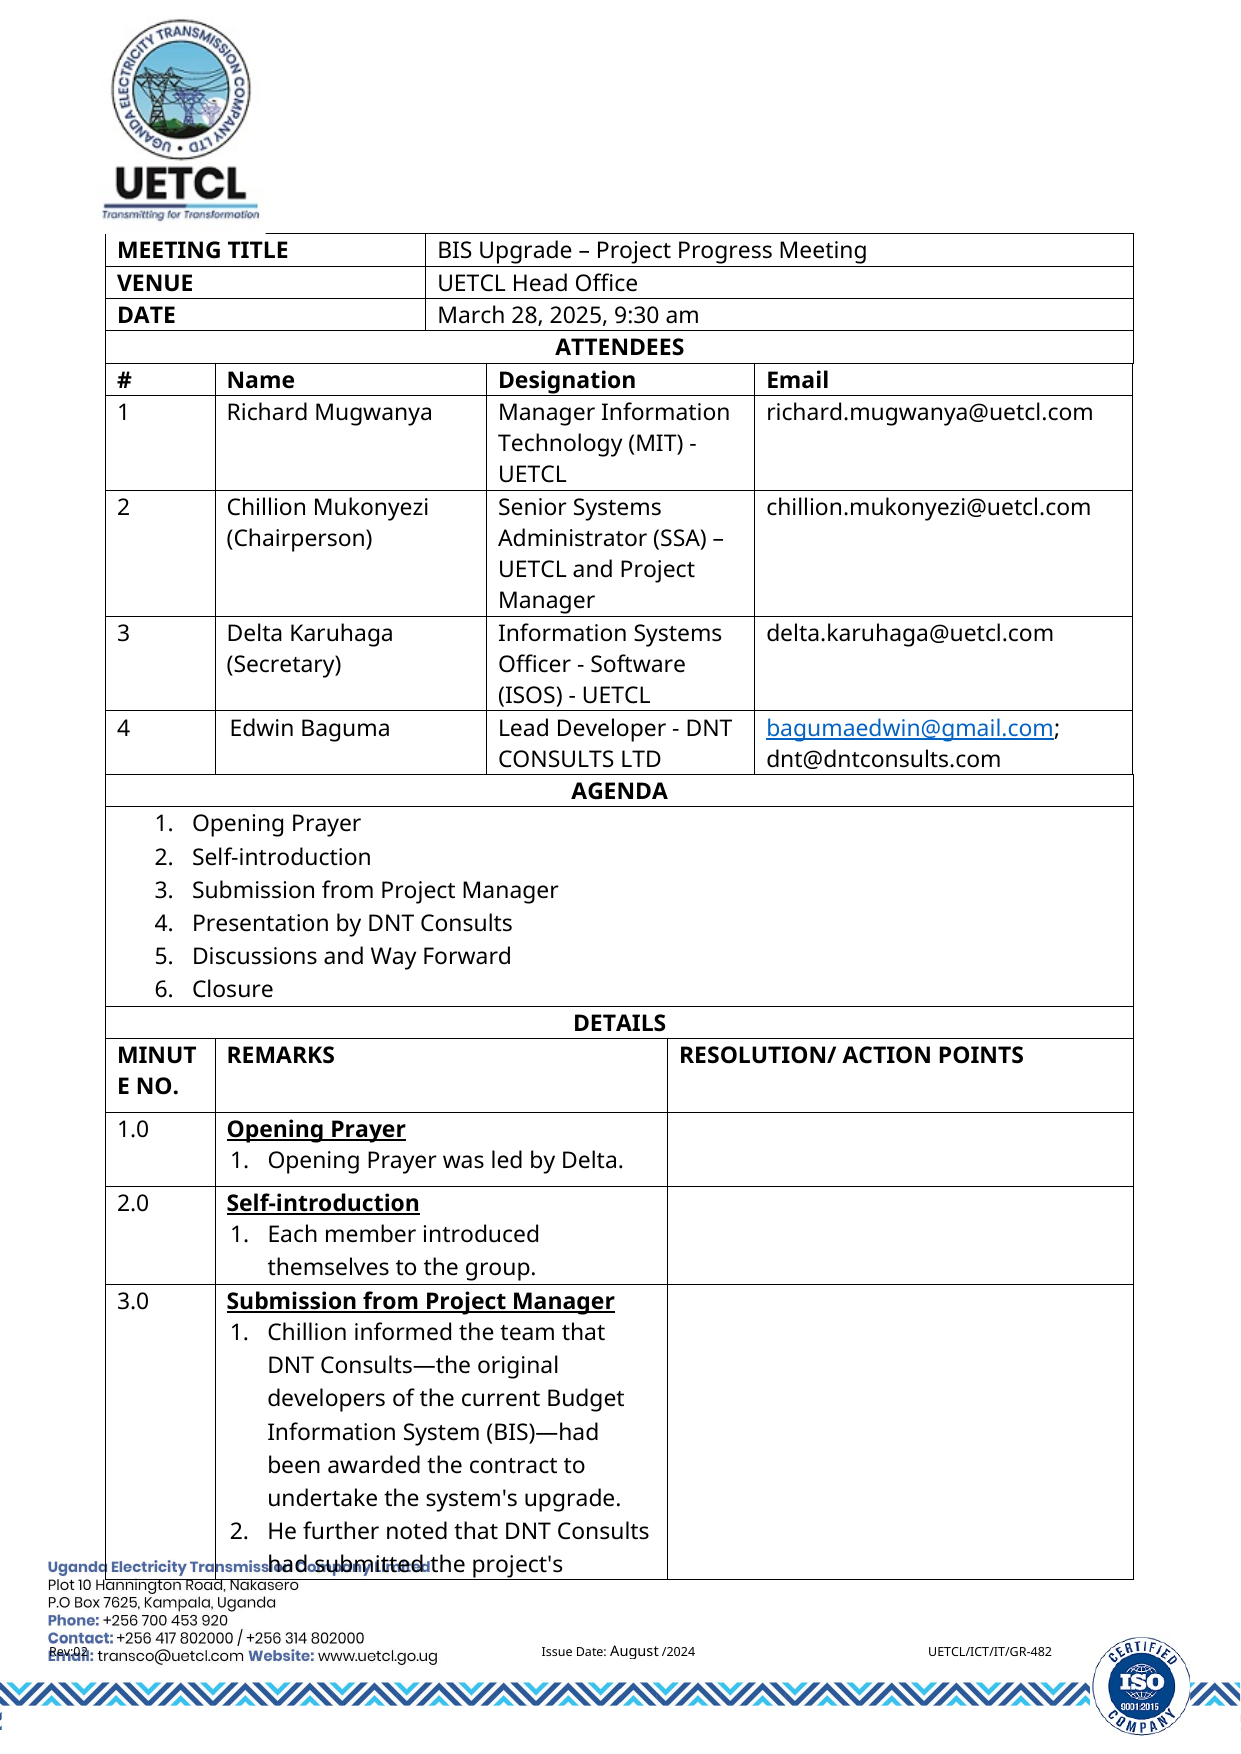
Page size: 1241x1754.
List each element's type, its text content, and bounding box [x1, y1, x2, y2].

table_cell Lead Developer - DNT CONSULTS LTD [487, 711, 754, 774]
table_cell Self-introduction Each member introduced themselves to the group. [216, 1187, 667, 1284]
table_cell RESOLUTION/ ACTION POINTS [668, 1039, 1133, 1112]
table_cell DETAILS [106, 1007, 1133, 1038]
table_cell UETCL Head Office [426, 267, 1133, 298]
table_cell Richard Mugwanya [216, 396, 486, 489]
table_header MEETING TITLE [106, 234, 425, 266]
table_cell Opening Prayer Self-introduction Submission from Project Manager Presentation by DNT Consults Discussions and Way Forward Closure [106, 807, 1133, 1006]
picture [90, 4, 265, 230]
picture [0, 1538, 1241, 1738]
table_cell 3.0 [106, 1285, 215, 1579]
table_cell Chillion Mukonyezi (Chairperson) [216, 491, 486, 616]
table_cell Email [755, 364, 1132, 395]
table_cell bagumaedwin@gmail.com; dnt@dntconsults.com [755, 711, 1132, 774]
table_cell ATTENDEES [106, 331, 1133, 362]
table_cell Manager Information Technology (MIT) - UETCL [487, 396, 754, 489]
table_cell VENUE [106, 267, 425, 298]
table_cell DATE [106, 299, 425, 330]
table_cell 3 [106, 617, 215, 710]
table_cell richard.mugwanya@uetcl.com [755, 396, 1132, 489]
table_cell [668, 1285, 1133, 1579]
table_cell # [106, 364, 215, 395]
table_cell Designation [487, 364, 754, 395]
table_cell AGENDA [106, 775, 1133, 806]
table_cell REMARKS [216, 1039, 667, 1112]
table_header BIS Upgrade – Project Progress Meeting [426, 234, 1133, 266]
table_cell [668, 1187, 1133, 1284]
table_cell 1 [106, 396, 215, 489]
table_cell delta.karuhaga@uetcl.com [755, 617, 1132, 710]
table_cell Opening Prayer Opening Prayer was led by Delta. [216, 1113, 667, 1186]
table_cell Edwin Baguma [216, 711, 486, 774]
table_cell chillion.mukonyezi@uetcl.com [755, 491, 1132, 616]
table_cell 1.0 [106, 1113, 215, 1186]
table_cell Information Systems Officer - Software (ISOS) - UETCL [487, 617, 754, 710]
table_cell MINUTE NO. [106, 1039, 215, 1112]
table_cell Name [216, 364, 486, 395]
table_cell 4 [106, 711, 215, 774]
table_cell 2 [106, 491, 215, 616]
table_cell Senior Systems Administrator (SSA) – UETCL and Project Manager [487, 491, 754, 616]
table_cell March 28, 2025, 9:30 am [426, 299, 1133, 330]
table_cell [216, 1285, 667, 1579]
table_cell Delta Karuhaga (Secretary) [216, 617, 486, 710]
table_cell 2.0 [106, 1187, 215, 1284]
table_cell [668, 1113, 1133, 1186]
